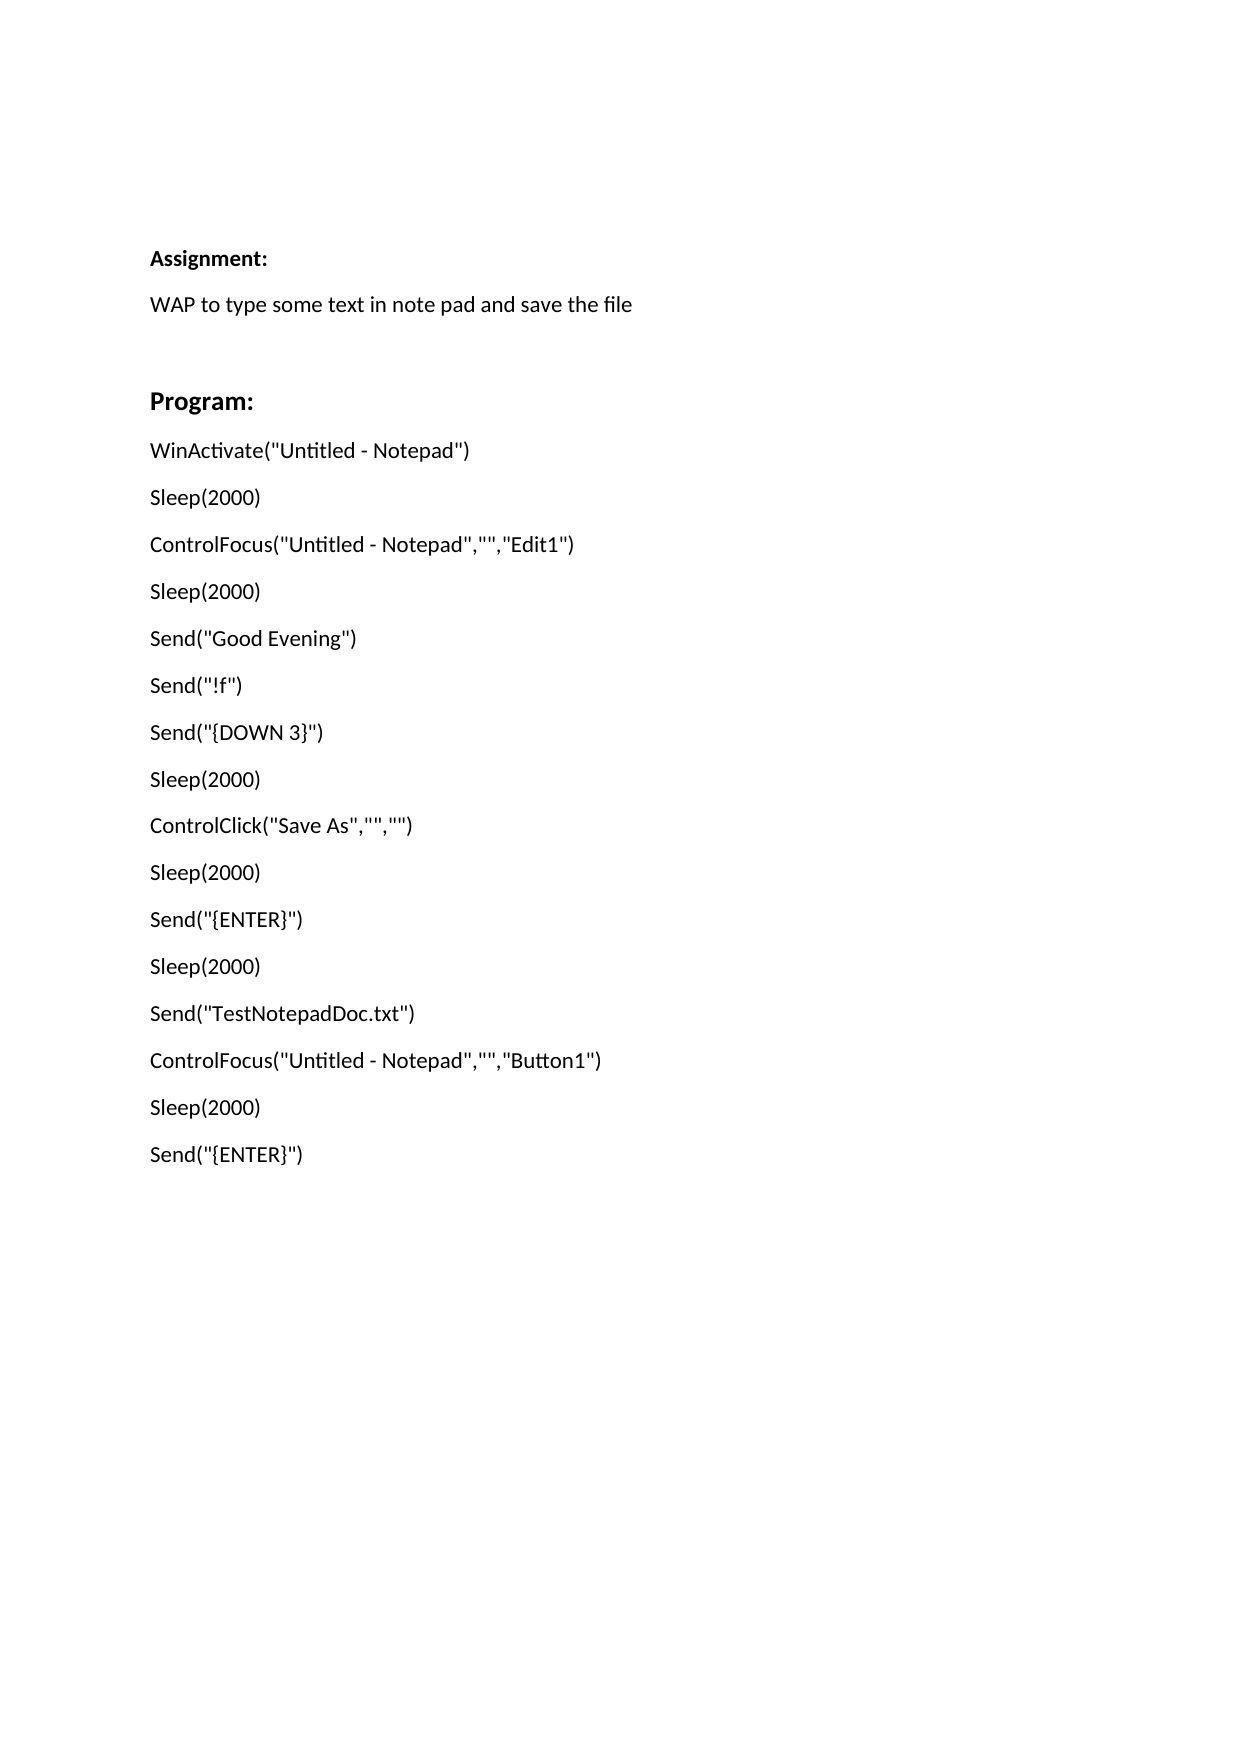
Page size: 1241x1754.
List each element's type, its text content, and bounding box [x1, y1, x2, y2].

text Sleep(2000) [150, 483, 1211, 512]
text Send("Good Evening") [150, 624, 1211, 652]
text Sleep(2000) [150, 952, 1211, 980]
text Program: [150, 384, 1211, 417]
text Sleep(2000) [150, 858, 1211, 887]
text Sleep(2000) [150, 577, 1211, 605]
text Assignment: [150, 244, 1211, 272]
text WAP to type some text in note pad and save the file [150, 291, 1211, 319]
text ControlFocus("Untitled - Notepad","","Button1") [150, 1046, 1211, 1074]
text Send("{ENTER}") [150, 1140, 1211, 1168]
text Sleep(2000) [150, 765, 1211, 793]
text WinActivate("Untitled - Notepad") [150, 437, 1211, 465]
text Send("!f") [150, 671, 1211, 699]
text Sleep(2000) [150, 1093, 1211, 1121]
text Send("{ENTER}") [150, 905, 1211, 933]
text Send("{DOWN 3}") [150, 718, 1211, 746]
text ControlFocus("Untitled - Notepad","","Edit1") [150, 530, 1211, 558]
text ControlClick("Save As","","") [150, 812, 1211, 840]
text Send("TestNotepadDoc.txt") [150, 999, 1211, 1027]
